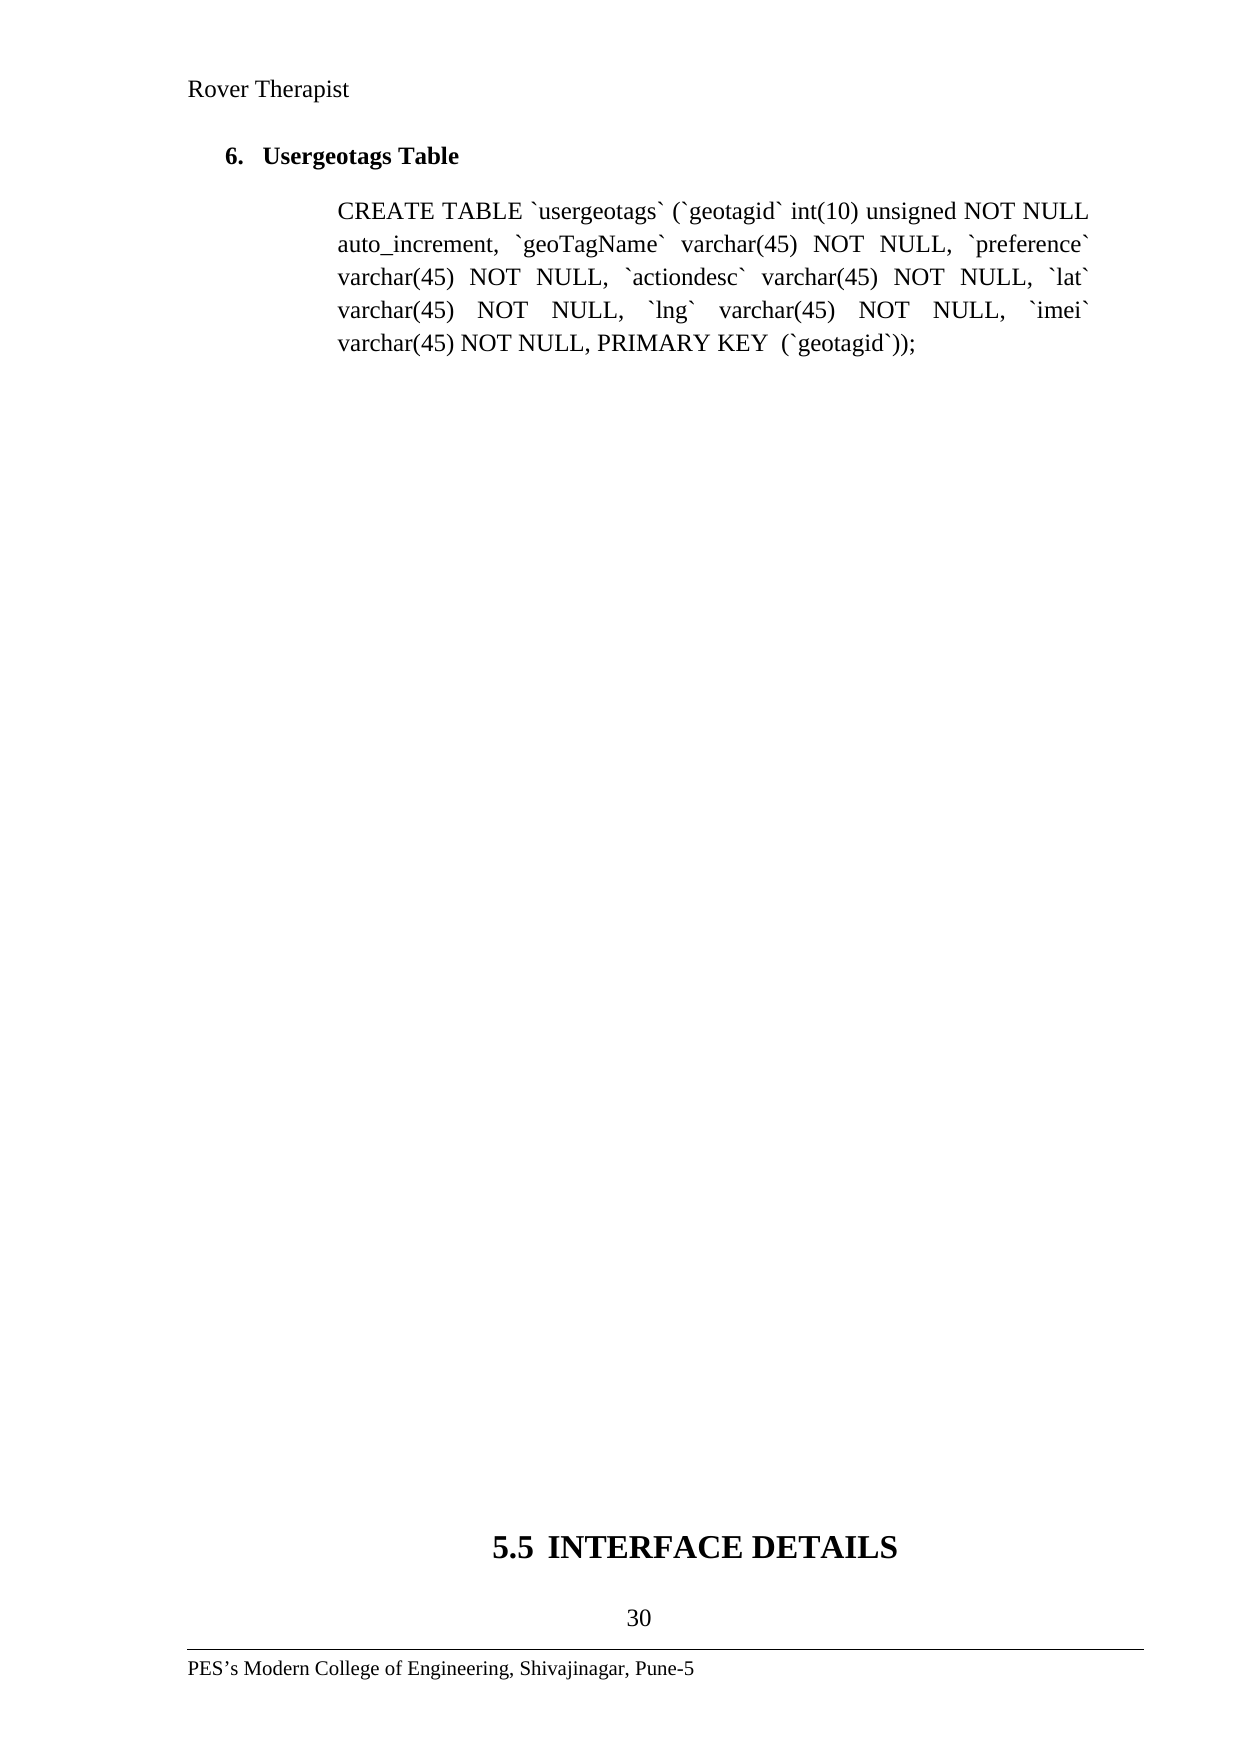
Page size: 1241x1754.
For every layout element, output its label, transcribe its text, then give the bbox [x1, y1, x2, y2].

list Usergeotags Table [225, 141, 1090, 170]
text CREATE TABLE `usergeotags` (`geotagid` int(10) unsigned NOT NULL auto_increment, `geoTagName` varchar(45) NOT NULL, `preference` varchar(45) NOT NULL, `actiondesc` varchar(45) NOT NULL, `lat` varchar(45) NOT NULL, `lng` varchar(45) NOT NULL, `imei` varchar(45) NOT NULL, PRIMARY KEY (`geotagid`)); [337, 196, 1090, 357]
list INTERFACE DETAILS [300, 1527, 1090, 1566]
